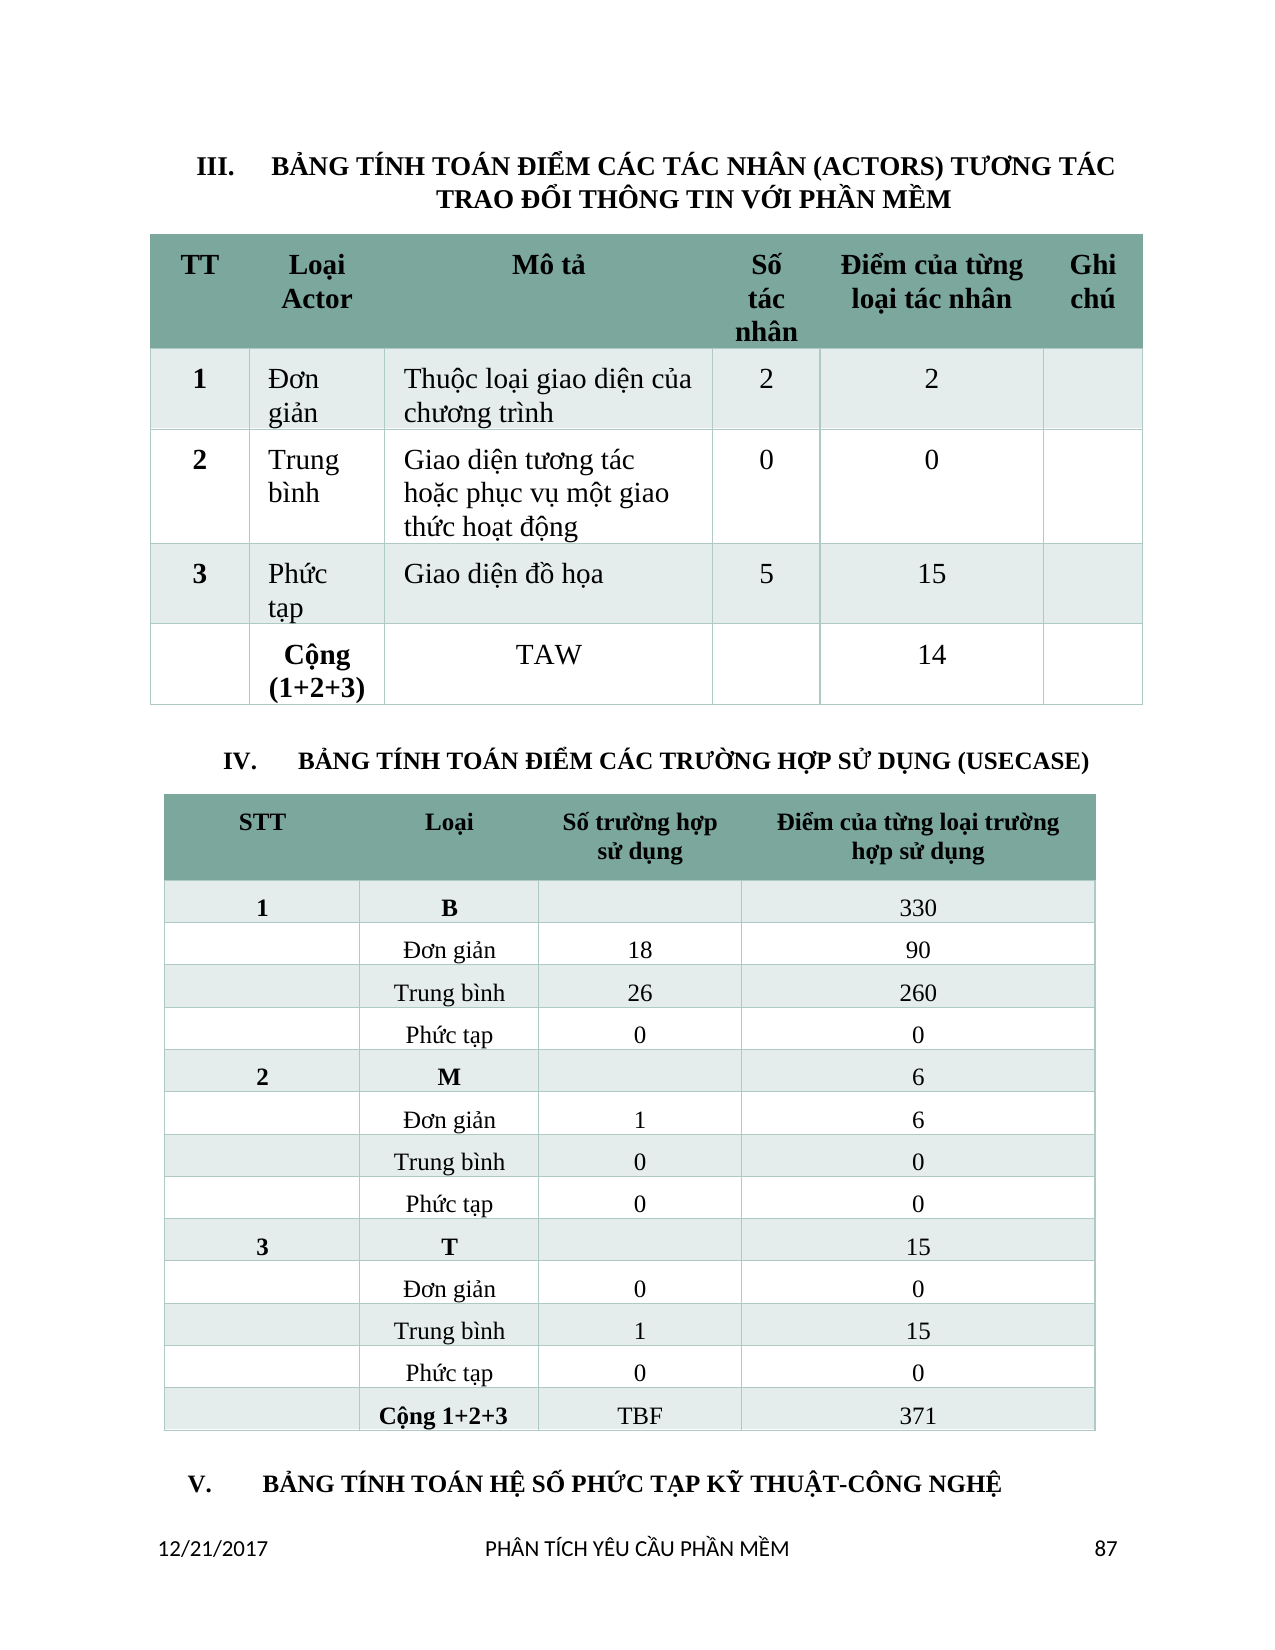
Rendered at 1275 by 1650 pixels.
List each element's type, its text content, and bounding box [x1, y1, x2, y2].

table_header Số tác nhân [713, 235, 819, 348]
table_cell B [360, 881, 538, 922]
table_cell Đơn giản [360, 1092, 538, 1133]
table_cell Giao diện đồ họa [385, 544, 712, 623]
list BẢNG TÍNH TOÁN ĐIỂM CÁC TRƯỜNG HỢP SỬ DỤNG (USECASE) [187, 746, 1125, 775]
table_cell [165, 965, 359, 1007]
table_header Điểm của từng loại trường hợp sử dụng [742, 795, 1094, 880]
table_cell [539, 1219, 741, 1260]
table_cell TAW [385, 624, 712, 704]
table_cell [165, 1388, 359, 1429]
table_cell Đơn giản [250, 349, 384, 428]
table_cell 6 [742, 1092, 1094, 1133]
table_header Số trường hợp sử dụng [539, 795, 741, 880]
table_cell 15 [742, 1219, 1094, 1260]
table_cell [165, 1092, 359, 1133]
table_cell [539, 1050, 741, 1091]
table_header STT [165, 795, 359, 880]
table_cell Cộng 1+2+3 [360, 1388, 538, 1429]
table_cell Phức tạp [360, 1177, 538, 1218]
table_cell 15 [821, 544, 1043, 623]
table_cell [165, 923, 359, 964]
table_cell 3 [165, 1219, 359, 1260]
table_cell 0 [713, 430, 819, 543]
table_cell 26 [539, 965, 741, 1007]
table_cell [151, 624, 249, 704]
table_cell [1044, 430, 1142, 543]
table_cell 0 [742, 1008, 1094, 1049]
table_cell 371 [742, 1388, 1094, 1429]
table_cell Trung bình [360, 965, 538, 1007]
table_cell [713, 624, 819, 704]
table_cell [165, 1261, 359, 1303]
table_cell Trung bình [360, 1135, 538, 1176]
table_cell 1 [151, 349, 249, 428]
table_cell M [360, 1050, 538, 1091]
table_header Điểm của từng loại tác nhân [821, 235, 1043, 348]
table_cell Phức tạp [250, 544, 384, 623]
table_cell 5 [713, 544, 819, 623]
table_cell [1044, 624, 1142, 704]
table_cell Cộng (1+2+3) [250, 624, 384, 704]
table_cell 0 [539, 1346, 741, 1387]
table_header Mô tả [385, 235, 712, 348]
table_cell T [360, 1219, 538, 1260]
table_cell [1044, 544, 1142, 623]
table_cell 14 [821, 624, 1043, 704]
table_cell 0 [742, 1261, 1094, 1303]
table_cell [1044, 349, 1142, 428]
table_cell 0 [742, 1177, 1094, 1218]
table_cell 1 [165, 881, 359, 922]
table_cell Trung bình [360, 1304, 538, 1345]
table_cell Phức tạp [360, 1346, 538, 1387]
table_header Ghi chú [1044, 235, 1142, 348]
table_cell Thuộc loại giao diện của chương trình [385, 349, 712, 428]
table_cell 2 [713, 349, 819, 428]
table_cell 330 [742, 881, 1094, 922]
list BẢNG TÍNH TOÁN ĐIỂM CÁC TÁC NHÂN (ACTORS) TƯƠNG TÁC TRAO ĐỔI THÔNG TIN VỚI PHẦN MỀM [187, 150, 1125, 215]
table_cell 2 [821, 349, 1043, 428]
table_cell 0 [539, 1135, 741, 1176]
table_cell 0 [539, 1177, 741, 1218]
table_cell 3 [151, 544, 249, 623]
table_cell 0 [821, 430, 1043, 543]
table_cell 0 [539, 1008, 741, 1049]
table_cell 1 [539, 1304, 741, 1345]
table_cell [165, 1177, 359, 1218]
table_cell 2 [165, 1050, 359, 1091]
table_cell [165, 1346, 359, 1387]
table_cell [539, 881, 741, 922]
table_cell 2 [151, 430, 249, 543]
table_header TT [151, 235, 249, 348]
table_cell 6 [742, 1050, 1094, 1091]
table_cell 260 [742, 965, 1094, 1007]
table_cell [165, 1008, 359, 1049]
table_cell Trung bình [250, 430, 384, 543]
table_cell Đơn giản [360, 1261, 538, 1303]
list BẢNG TÍNH TOÁN HỆ SỐ PHỨC TẠP KỸ THUẬT-CÔNG NGHỆ [187, 1469, 1125, 1498]
table_header Loại Actor [250, 235, 384, 348]
table_cell 0 [742, 1346, 1094, 1387]
table_header Loại [360, 795, 538, 880]
table_cell Giao diện tương tác hoặc phục vụ một giao thức hoạt động [385, 430, 712, 543]
table_cell 90 [742, 923, 1094, 964]
table_cell 0 [539, 1261, 741, 1303]
table_cell TBF [539, 1388, 741, 1429]
table_cell 1 [539, 1092, 741, 1133]
table_cell [165, 1135, 359, 1176]
table_cell [165, 1304, 359, 1345]
table_cell 0 [742, 1135, 1094, 1176]
table_cell 15 [742, 1304, 1094, 1345]
table_cell Đơn giản [360, 923, 538, 964]
table_cell Phức tạp [360, 1008, 538, 1049]
table_cell 18 [539, 923, 741, 964]
